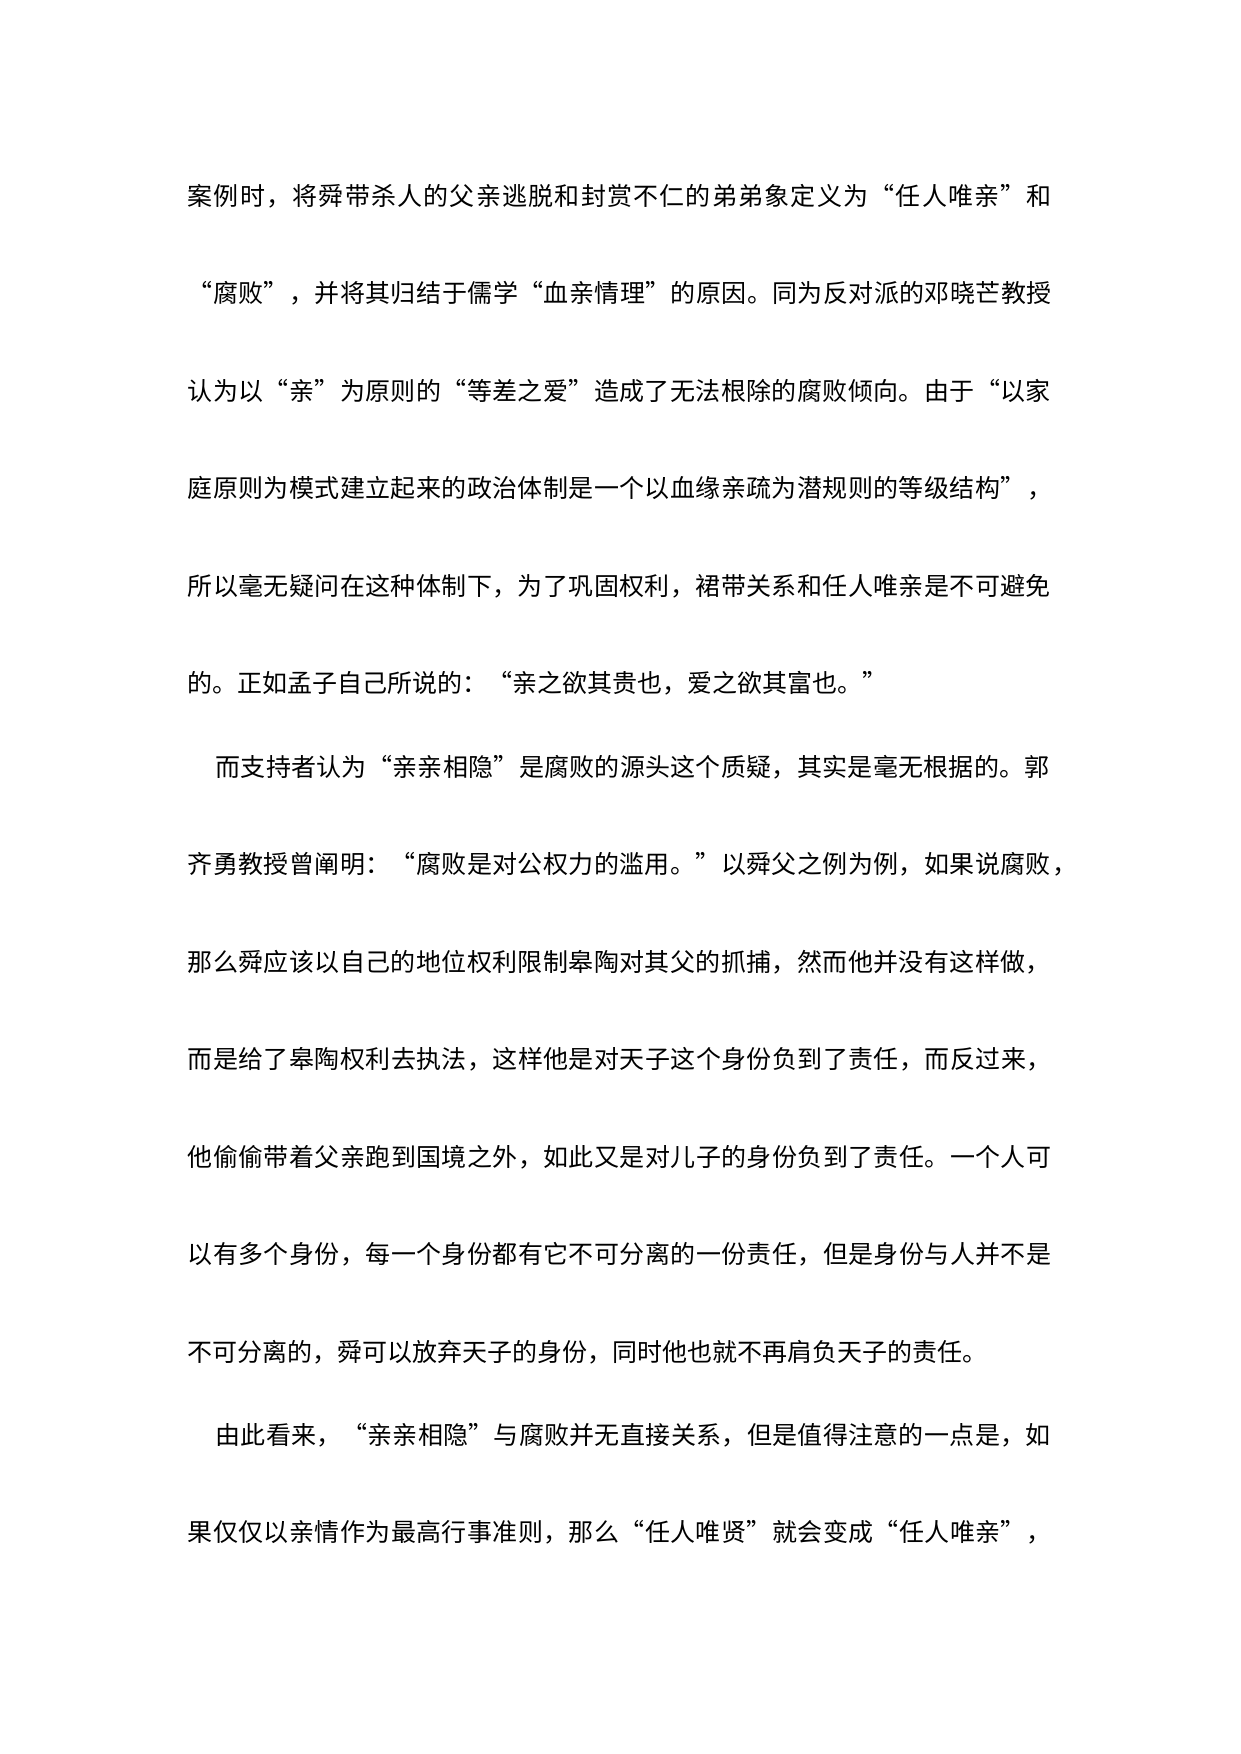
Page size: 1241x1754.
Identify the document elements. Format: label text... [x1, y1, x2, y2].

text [187, 162, 1053, 714]
text 而支持者认为“亲亲相隐”是腐败的源头这个质疑，其实是毫无根据的。郭齐勇教授曾阐明：“腐败是对公权力的滥用。”以舜父之例为例，如果说腐败，那么舜应该以自己的地位权利限制皋陶对其父的抓捕，然而他并没有这样做，而是给了皋陶权利去执法，这样他是对天子这个身份负到了责任，而反过来，他偷偷带着父亲跑到国境之外，如此又是对儿子的身份负到了责任。一个人可以有多个身份，每一个身份都有它不可分离的一份责任，但是身份与人并不是不可分离的，舜可以放弃天子的身份，同时他也就不再肩负天子的责任。 [187, 733, 1053, 1383]
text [187, 1401, 1053, 1563]
